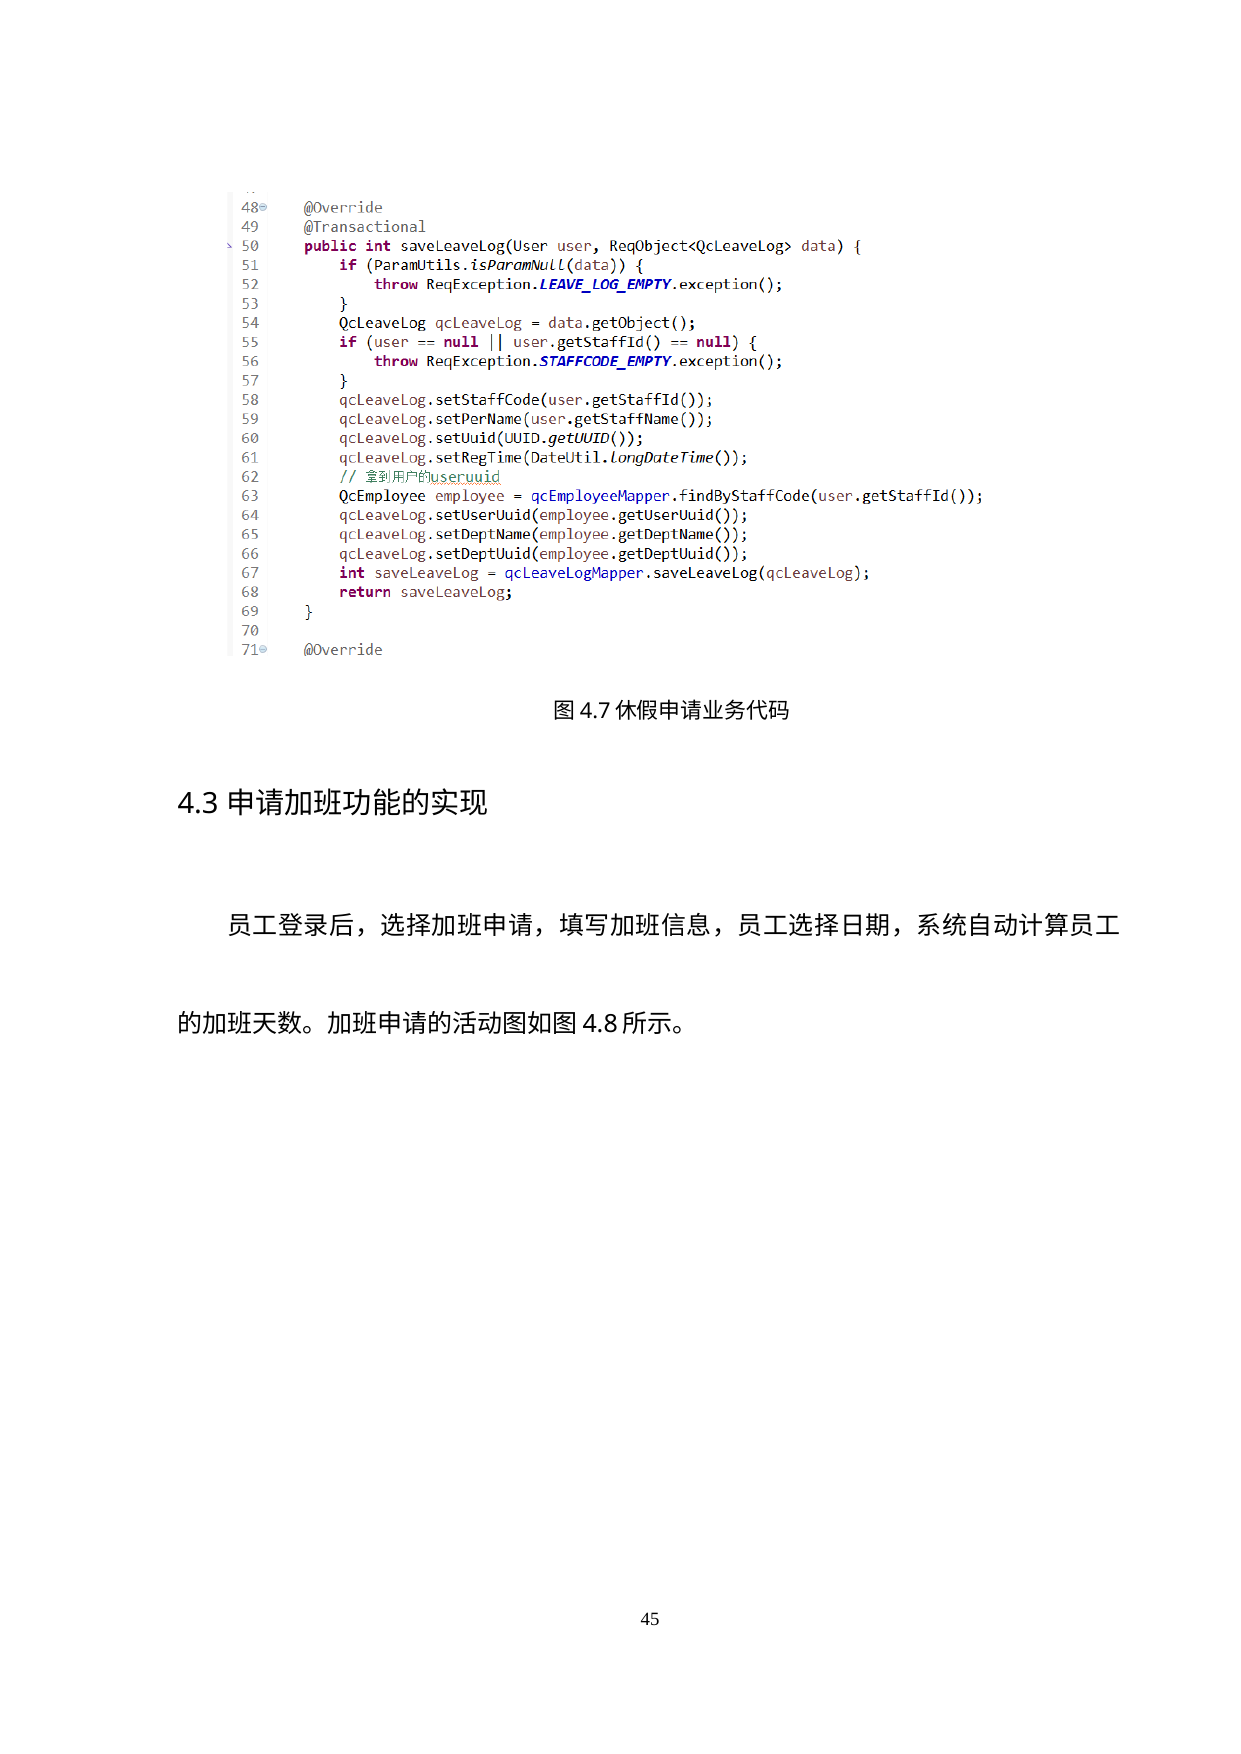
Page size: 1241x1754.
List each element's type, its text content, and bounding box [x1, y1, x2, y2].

picture [227, 192, 1171, 656]
subtitle 4.3 申请加班功能的实现 [177, 768, 1122, 833]
text 图4.7休假申请业务代码 [177, 693, 1122, 726]
text 员工登录后，选择加班申请，填写加班信息，员工选择日期，系统自动计算员工的加班天数。加班申请的活动图如图4.8所示。 [177, 891, 1122, 1054]
